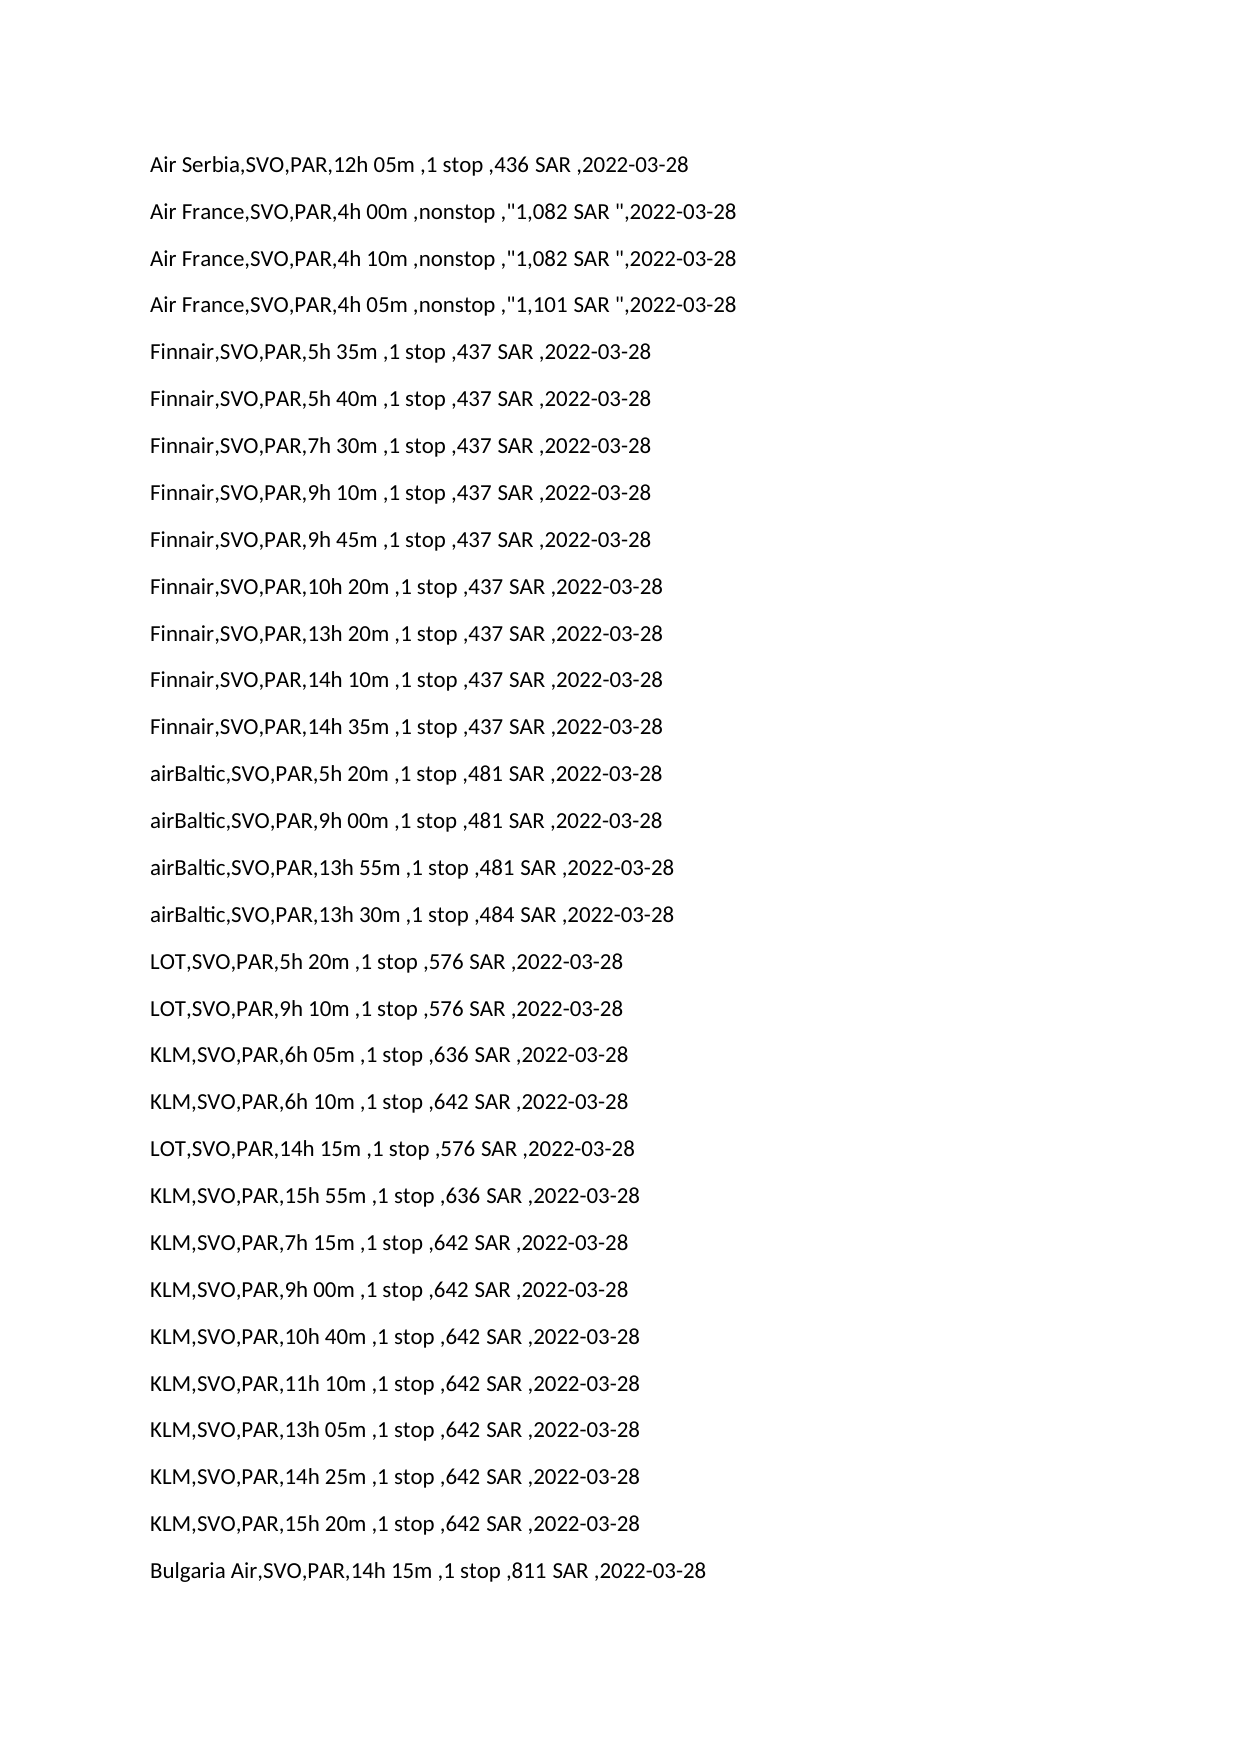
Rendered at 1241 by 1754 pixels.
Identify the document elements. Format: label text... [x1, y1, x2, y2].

text Bulgaria Air,SVO,PAR,14h 15m ,1 stop ,811 SAR ,2022-03-28 [150, 1556, 1090, 1584]
text Finnair,SVO,PAR,14h 35m ,1 stop ,437 SAR ,2022-03-28 [150, 712, 1090, 741]
text KLM,SVO,PAR,13h 05m ,1 stop ,642 SAR ,2022-03-28 [150, 1416, 1090, 1444]
text Air France,SVO,PAR,4h 05m ,nonstop ,"1,101 SAR ",2022-03-28 [150, 291, 1090, 319]
text LOT,SVO,PAR,14h 15m ,1 stop ,576 SAR ,2022-03-28 [150, 1134, 1090, 1162]
text Finnair,SVO,PAR,9h 45m ,1 stop ,437 SAR ,2022-03-28 [150, 525, 1090, 553]
text LOT,SVO,PAR,5h 20m ,1 stop ,576 SAR ,2022-03-28 [150, 947, 1090, 975]
text KLM,SVO,PAR,15h 55m ,1 stop ,636 SAR ,2022-03-28 [150, 1181, 1090, 1209]
text KLM,SVO,PAR,14h 25m ,1 stop ,642 SAR ,2022-03-28 [150, 1462, 1090, 1491]
text Air France,SVO,PAR,4h 10m ,nonstop ,"1,082 SAR ",2022-03-28 [150, 244, 1090, 272]
text airBaltic,SVO,PAR,9h 00m ,1 stop ,481 SAR ,2022-03-28 [150, 806, 1090, 834]
text KLM,SVO,PAR,15h 20m ,1 stop ,642 SAR ,2022-03-28 [150, 1509, 1090, 1537]
text Finnair,SVO,PAR,13h 20m ,1 stop ,437 SAR ,2022-03-28 [150, 619, 1090, 647]
text airBaltic,SVO,PAR,13h 30m ,1 stop ,484 SAR ,2022-03-28 [150, 900, 1090, 928]
text KLM,SVO,PAR,6h 05m ,1 stop ,636 SAR ,2022-03-28 [150, 1041, 1090, 1069]
text Finnair,SVO,PAR,10h 20m ,1 stop ,437 SAR ,2022-03-28 [150, 572, 1090, 600]
text KLM,SVO,PAR,7h 15m ,1 stop ,642 SAR ,2022-03-28 [150, 1228, 1090, 1256]
text Finnair,SVO,PAR,14h 10m ,1 stop ,437 SAR ,2022-03-28 [150, 666, 1090, 694]
text Finnair,SVO,PAR,5h 40m ,1 stop ,437 SAR ,2022-03-28 [150, 384, 1090, 412]
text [150, 197, 1090, 225]
text KLM,SVO,PAR,11h 10m ,1 stop ,642 SAR ,2022-03-28 [150, 1369, 1090, 1397]
text airBaltic,SVO,PAR,5h 20m ,1 stop ,481 SAR ,2022-03-28 [150, 759, 1090, 787]
text KLM,SVO,PAR,9h 00m ,1 stop ,642 SAR ,2022-03-28 [150, 1275, 1090, 1303]
text KLM,SVO,PAR,6h 10m ,1 stop ,642 SAR ,2022-03-28 [150, 1087, 1090, 1116]
text Finnair,SVO,PAR,9h 10m ,1 stop ,437 SAR ,2022-03-28 [150, 478, 1090, 506]
text airBaltic,SVO,PAR,13h 55m ,1 stop ,481 SAR ,2022-03-28 [150, 853, 1090, 881]
text Air Serbia,SVO,PAR,12h 05m ,1 stop ,436 SAR ,2022-03-28 [150, 150, 1090, 178]
text KLM,SVO,PAR,10h 40m ,1 stop ,642 SAR ,2022-03-28 [150, 1322, 1090, 1350]
text LOT,SVO,PAR,9h 10m ,1 stop ,576 SAR ,2022-03-28 [150, 994, 1090, 1022]
text Finnair,SVO,PAR,7h 30m ,1 stop ,437 SAR ,2022-03-28 [150, 431, 1090, 459]
text Finnair,SVO,PAR,5h 35m ,1 stop ,437 SAR ,2022-03-28 [150, 337, 1090, 366]
